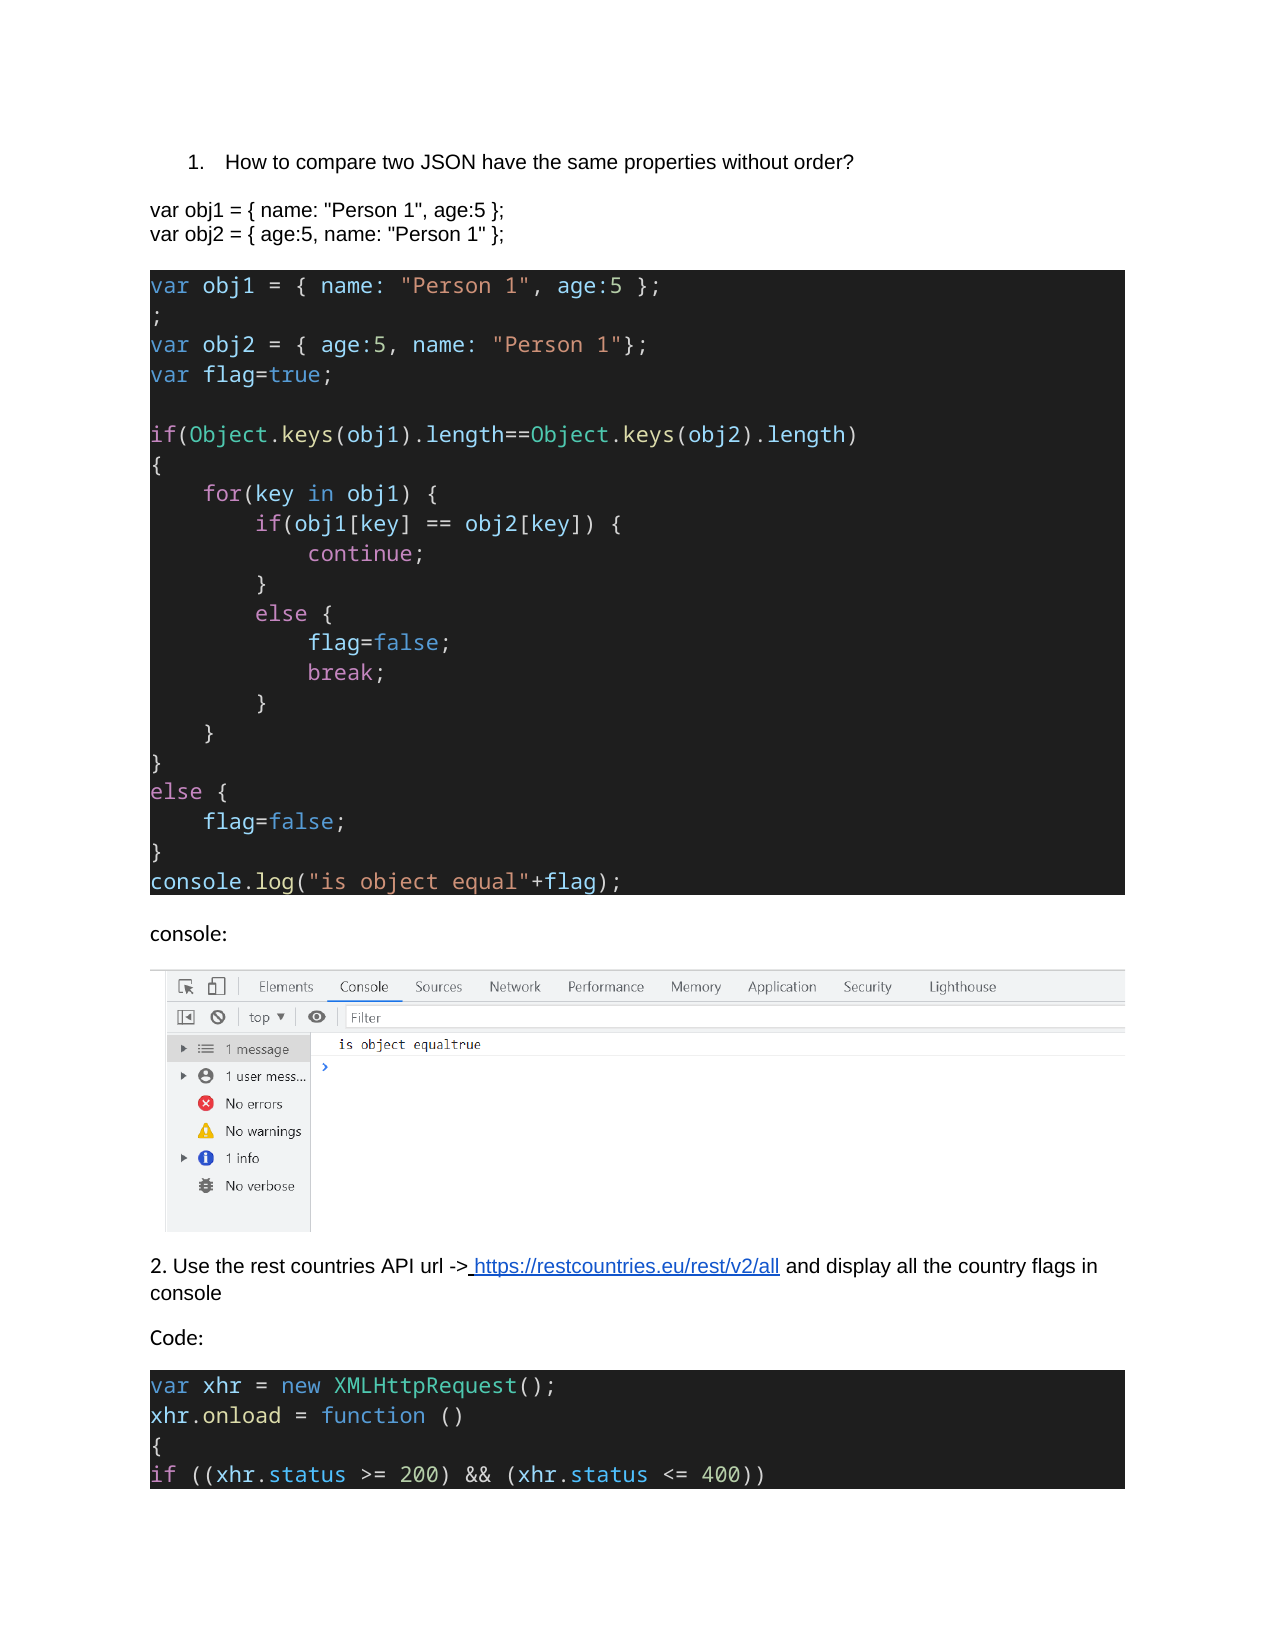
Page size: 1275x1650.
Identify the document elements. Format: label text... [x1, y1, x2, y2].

text } [150, 746, 1125, 776]
text ; [150, 299, 1125, 329]
text flag=false; [150, 806, 1125, 836]
text var xhr = new XMLHttpRequest(); [150, 1370, 1125, 1400]
text } [150, 836, 1125, 866]
text var obj2 = { age:5, name: "Person 1" }; [150, 222, 1125, 246]
text for(key in obj1) { [150, 478, 1125, 508]
text break; [150, 657, 1125, 687]
text 2. Use the rest countries API url -> https://restcountries.eu/rest/v2/all and display all the country flags in console [150, 1251, 1125, 1305]
text Code: [150, 1323, 1125, 1351]
text if(Object.keys(obj1).length==Object.keys(obj2).length) [150, 419, 1125, 448]
text if ((xhr.status >= 200) && (xhr.status <= 400)) [150, 1459, 1125, 1489]
text { [150, 448, 1125, 478]
text { [150, 1430, 1125, 1459]
text xhr.onload = function () [150, 1400, 1125, 1430]
text else { [150, 597, 1125, 627]
text var obj2 = { age:5, name: "Person 1"}; [150, 329, 1125, 359]
text continue; [150, 538, 1125, 568]
list How to compare two JSON have the same properties without order? [187, 150, 1125, 174]
text flag=false; [150, 627, 1125, 657]
text var obj1 = { name: "Person 1", age:5 }; [150, 270, 1125, 299]
picture [150, 966, 1125, 1232]
text var obj1 = { name: "Person 1", age:5 }; [150, 198, 1125, 222]
text else { [150, 776, 1125, 806]
text } [150, 687, 1125, 717]
text console: [150, 919, 1125, 947]
text var flag=true; [150, 359, 1125, 389]
text } [150, 717, 1125, 746]
text } [150, 568, 1125, 597]
text console.log("is object equal"+flag); [150, 866, 1125, 895]
text if(obj1[key] == obj2[key]) { [150, 508, 1125, 538]
